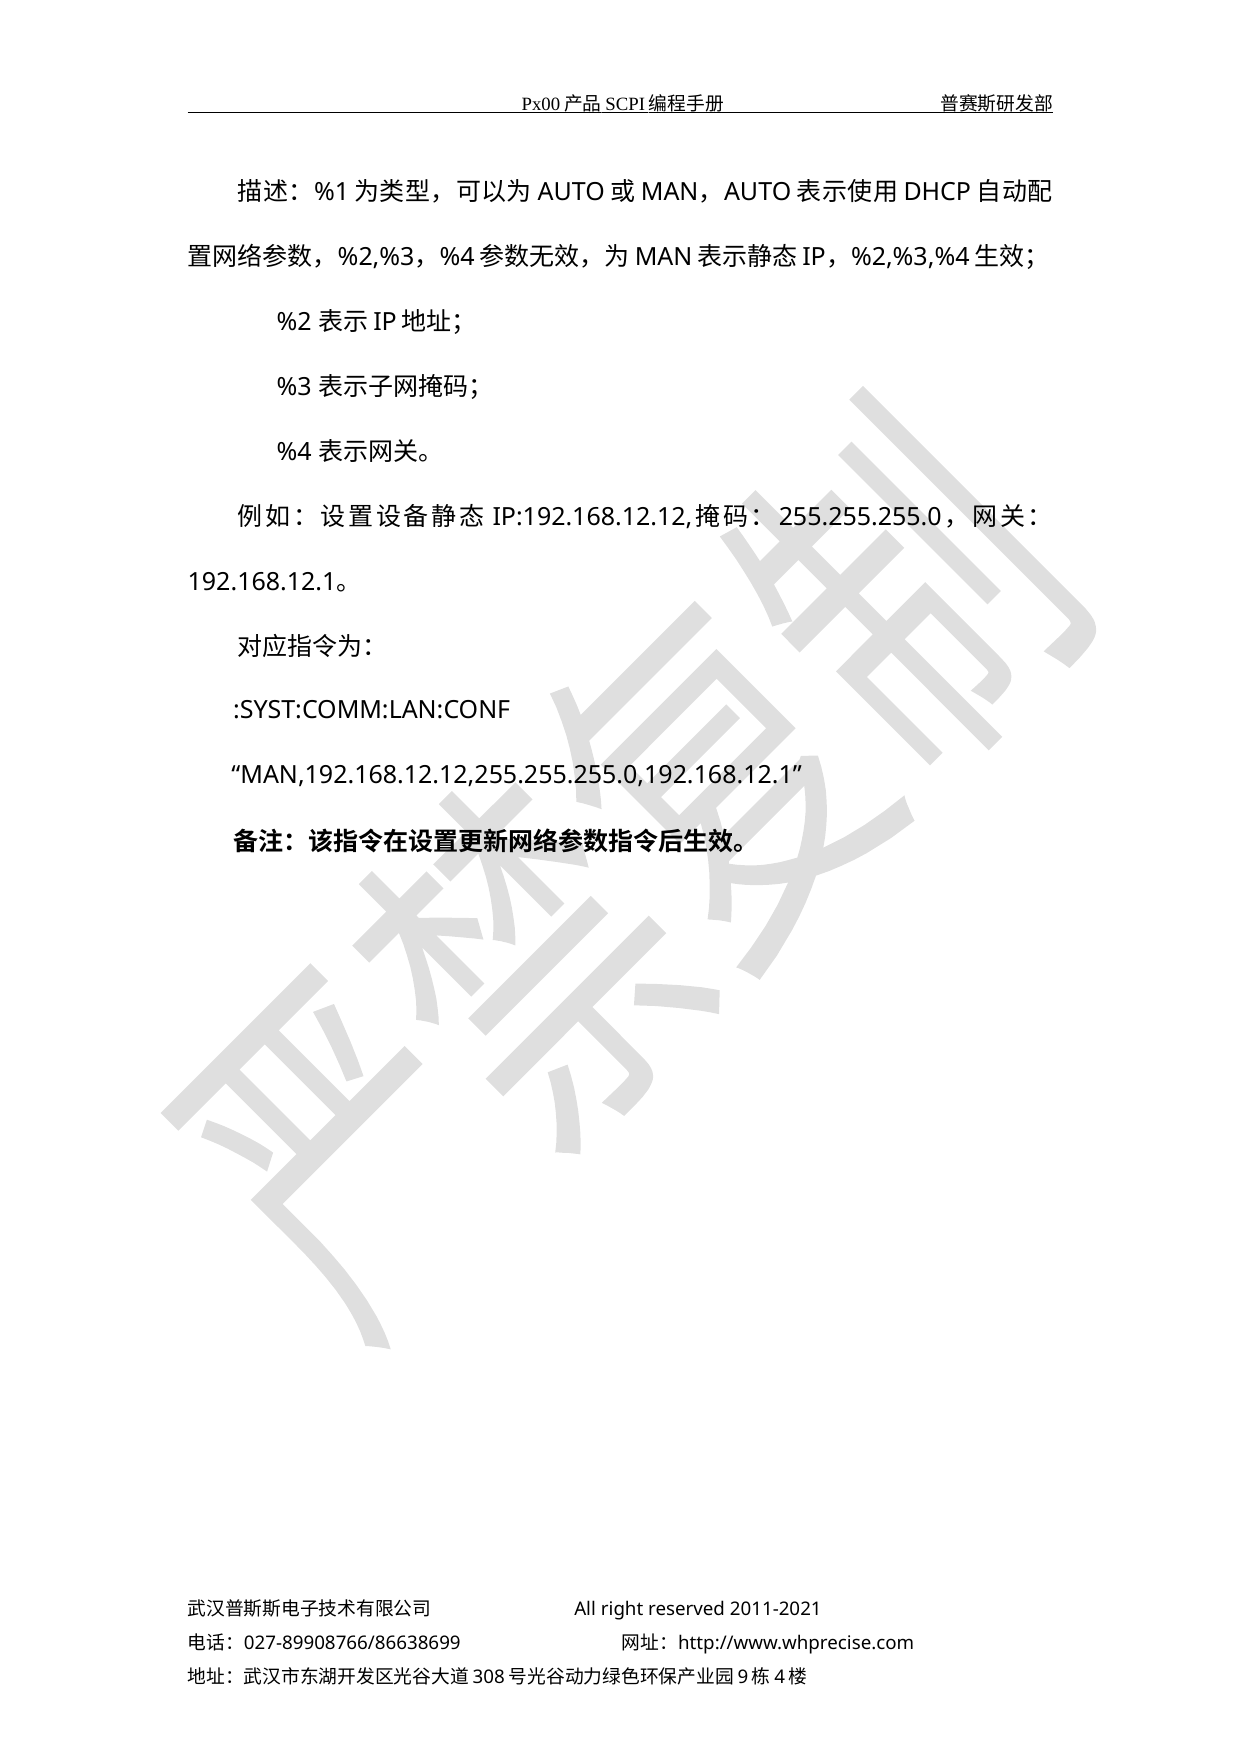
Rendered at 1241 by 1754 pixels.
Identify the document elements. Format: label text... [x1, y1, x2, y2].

text %2 表示IP地址； [187, 287, 1053, 352]
text :SYST:COMM:LAN:CONF “MAN,192.168.12.12,255.255.255.0,192.168.12.1” [231, 677, 1053, 807]
text 备注：该指令在设置更新网络参数指令后生效。 [231, 807, 1053, 872]
text 对应指令为： [187, 612, 1053, 677]
text %4 表示网关。 [187, 417, 1053, 482]
text 例如：设置设备静态IP:192.168.12.12,掩码：255.255.255.0，网关：192.168.12.1。 [187, 482, 1053, 612]
text %3 表示子网掩码； [187, 352, 1053, 417]
text 描述：%1为类型，可以为AUTO或MAN，AUTO表示使用DHCP自动配置网络参数，%2,%3，%4参数无效，为MAN表示静态IP，%2,%3,%4生效； [187, 157, 1053, 287]
